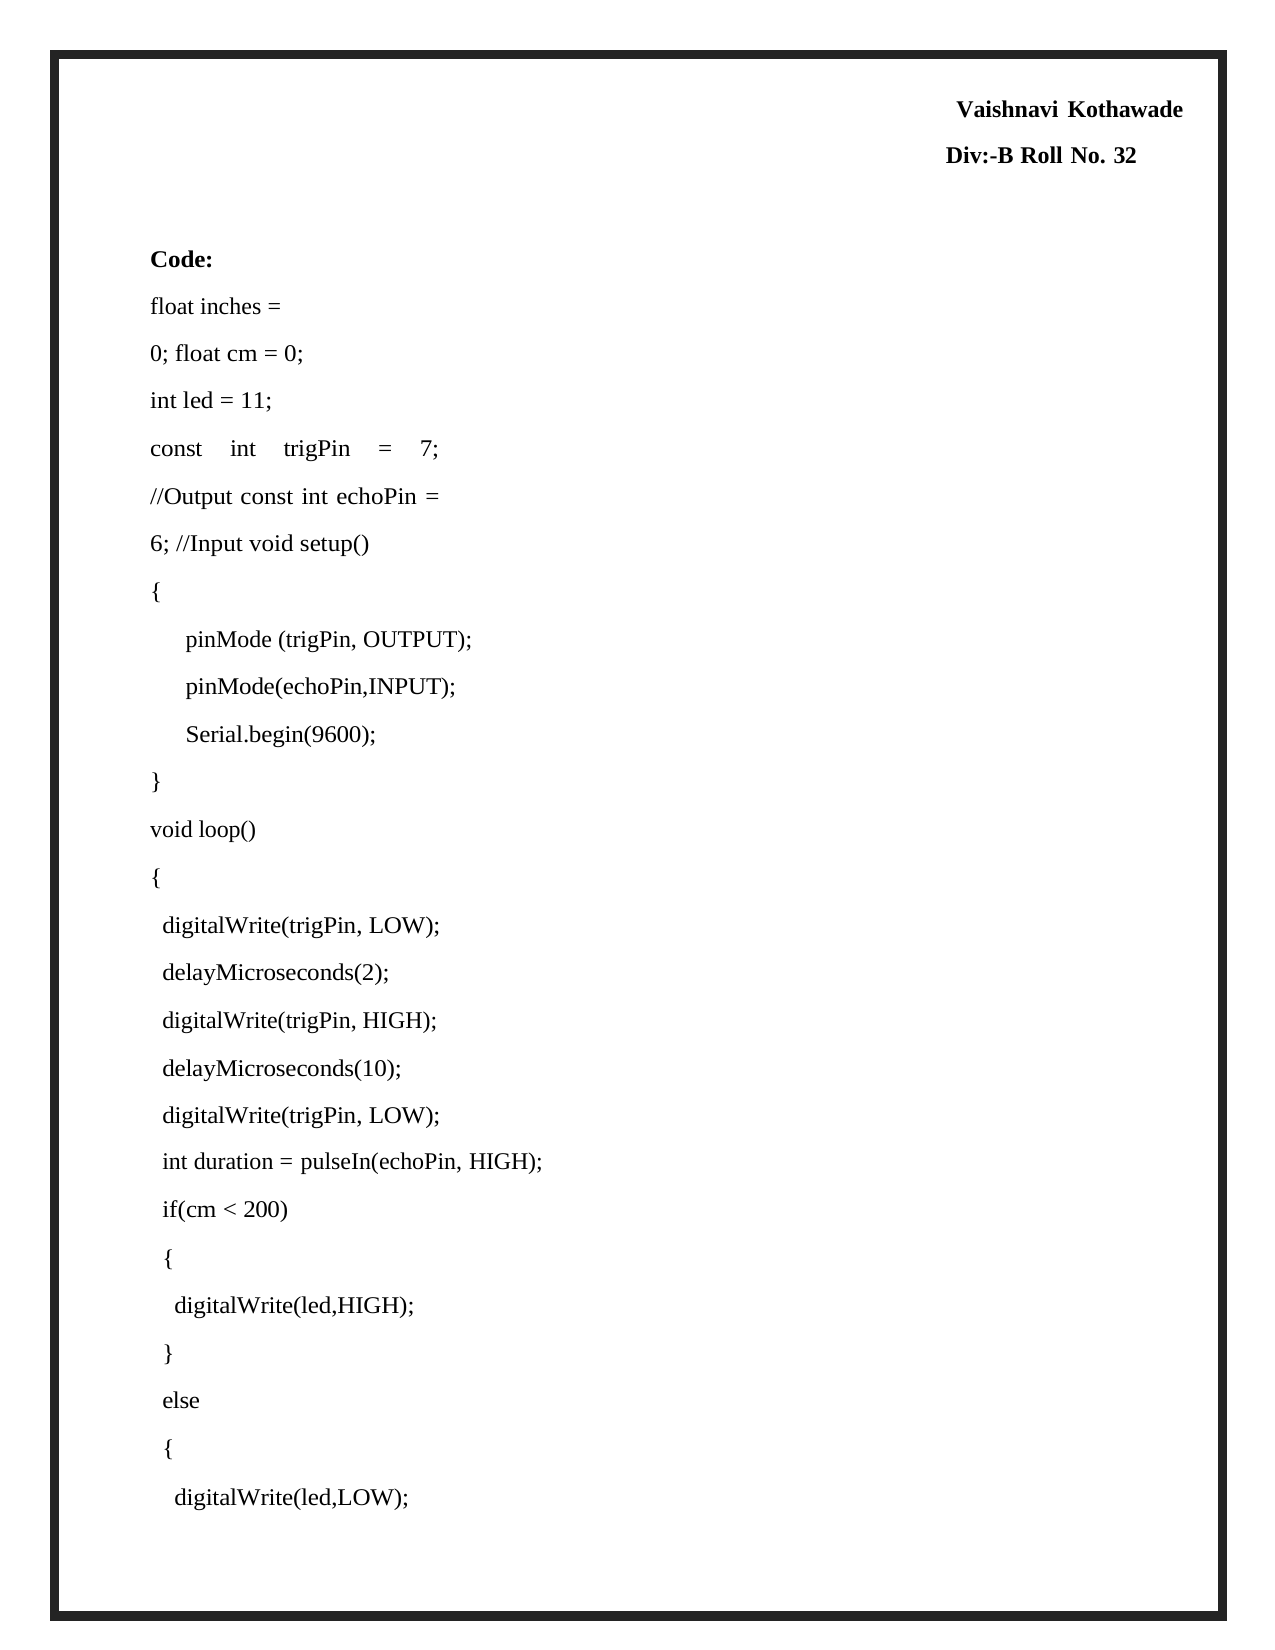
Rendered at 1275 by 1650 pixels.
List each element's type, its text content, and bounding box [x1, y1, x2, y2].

text else [162, 1386, 1202, 1414]
text if(cm < 200) [162, 1195, 1202, 1222]
text { [162, 1243, 1202, 1271]
text void loop() [150, 814, 1202, 842]
text } [162, 1339, 1202, 1367]
text } [150, 768, 1202, 795]
text digitalWrite(led,HIGH); [174, 1291, 1202, 1318]
text float inches = 0; float cm = 0; int led = 11; [150, 292, 305, 414]
text { [150, 577, 1202, 605]
text int duration = pulseIn(echoPin, HIGH); [162, 1149, 1202, 1175]
text pinMode (trigPin, OUTPUT); pinMode(echoPin,INPUT); Serial.begin(9600); [185, 624, 563, 748]
text const int trigPin = 7; //Output const int echoPin = 6; //Input void setup() [150, 434, 439, 557]
text { [162, 1434, 1202, 1462]
text digitalWrite(led,LOW); [174, 1482, 1202, 1510]
text { [150, 863, 1202, 890]
text Code: [150, 245, 1202, 272]
text digitalWrite(trigPin, LOW); delayMicroseconds(2); digitalWrite(trigPin, HIGH); delayMicroseconds(10); digitalWrite(trigPin, LOW); [162, 911, 563, 1129]
